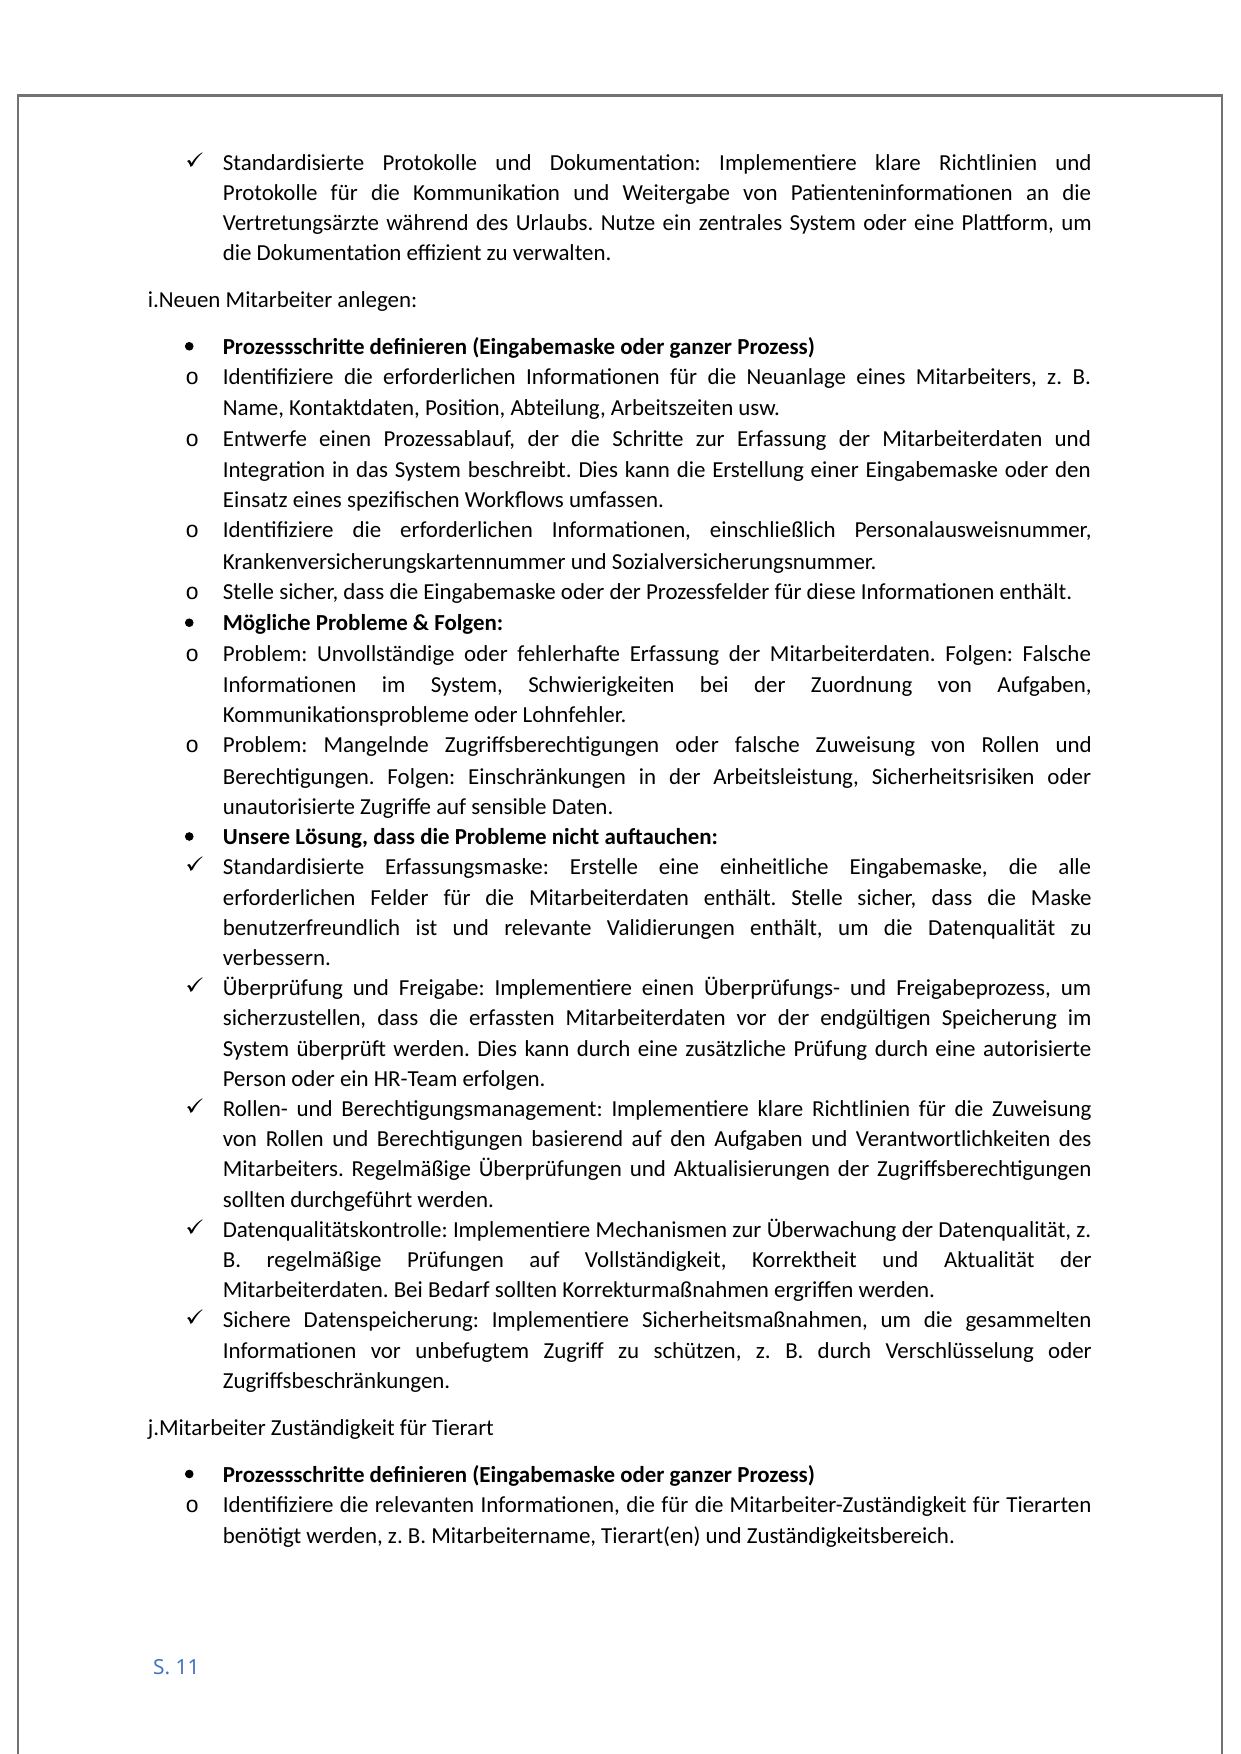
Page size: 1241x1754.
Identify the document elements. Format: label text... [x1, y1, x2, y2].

list Prozessschritte definieren (Eingabemaske oder ganzer Prozess) [185, 332, 1093, 360]
text j.Mitarbeiter Zuständigkeit für Tierart [148, 1413, 1093, 1441]
list Prozessschritte definieren (Eingabemaske oder ganzer Prozess) [185, 1460, 1093, 1488]
list Überprüfung und Freigabe: Implementiere einen Überprüfungs- und Freigabeprozess, um sicherzustellen, dass die erfassten Mitarbeiterdaten vor der endgültigen Speicherung im System überprüft werden. Dies kann durch eine zusätzliche Prüfung durch eine autorisierte Person oder ein HR-Team erfolgen. [185, 973, 1093, 1092]
list Sichere Datenspeicherung: Implementiere Sicherheitsmaßnahmen, um die gesammelten Informationen vor unbefugtem Zugriff zu schützen, z. B. durch Verschlüsselung oder Zugriffsbeschränkungen. [185, 1306, 1093, 1394]
list Rollen- und Berechtigungsmanagement: Implementiere klare Richtlinien für die Zuweisung von Rollen und Berechtigungen basierend auf den Aufgaben und Verantwortlichkeiten des Mitarbeiters. Regelmäßige Überprüfungen und Aktualisierungen der Zugriffsberechtigungen sollten durchgeführt werden. [185, 1094, 1093, 1213]
text i.Neuen Mitarbeiter anlegen: [148, 285, 1093, 313]
list Identifiziere die erforderlichen Informationen für die Neuanlage eines Mitarbeiters, z. B. Name, Kontaktdaten, Position, Abteilung, Arbeitszeiten usw. [185, 362, 1093, 422]
list Standardisierte Erfassungsmaske: Erstelle eine einheitliche Eingabemaske, die alle erforderlichen Felder für die Mitarbeiterdaten enthält. Stelle sicher, dass die Maske benutzerfreundlich ist und relevante Validierungen enthält, um die Datenqualität zu verbessern. [185, 852, 1093, 971]
list Unsere Lösung, dass die Probleme nicht auftauchen: [185, 822, 1093, 850]
list Datenqualitätskontrolle: Implementiere Mechanismen zur Überwachung der Datenqualität, z. B. regelmäßige Prüfungen auf Vollständigkeit, Korrektheit und Aktualität der Mitarbeiterdaten. Bei Bedarf sollten Korrekturmaßnahmen ergriffen werden. [185, 1215, 1093, 1303]
list Standardisierte Protokolle und Dokumentation: Implementiere klare Richtlinien und Protokolle für die Kommunikation und Weitergabe von Patienteninformationen an die Vertretungsärzte während des Urlaubs. Nutze ein zentrales System oder eine Plattform, um die Dokumentation effizient zu verwalten. [185, 148, 1093, 266]
list Problem: Unvollständige oder fehlerhafte Erfassung der Mitarbeiterdaten. Folgen: Falsche Informationen im System, Schwierigkeiten bei der Zuordnung von Aufgaben, Kommunikationsprobleme oder Lohnfehler. [185, 639, 1093, 728]
list Identifiziere die relevanten Informationen, die für die Mitarbeiter-Zuständigkeit für Tierarten benötigt werden, z. B. Mitarbeitername, Tierart(en) und Zuständigkeitsbereich. [185, 1490, 1093, 1549]
list Identifiziere die erforderlichen Informationen, einschließlich Personalausweisnummer, Krankenversicherungskartennummer und Sozialversicherungsnummer. [185, 516, 1093, 575]
list Stelle sicher, dass die Eingabemaske oder der Prozessfelder für diese Informationen enthält. [185, 577, 1093, 606]
list Mögliche Probleme & Folgen: [185, 608, 1093, 637]
list Entwerfe einen Prozessablauf, der die Schritte zur Erfassung der Mitarbeiterdaten und Integration in das System beschreibt. Dies kann die Erstellung einer Eingabemaske oder den Einsatz eines spezifischen Workflows umfassen. [185, 424, 1093, 513]
list Problem: Mangelnde Zugriffsberechtigungen oder falsche Zuweisung von Rollen und Berechtigungen. Folgen: Einschränkungen in der Arbeitsleistung, Sicherheitsrisiken oder unautorisierte Zugriffe auf sensible Daten. [185, 731, 1093, 820]
